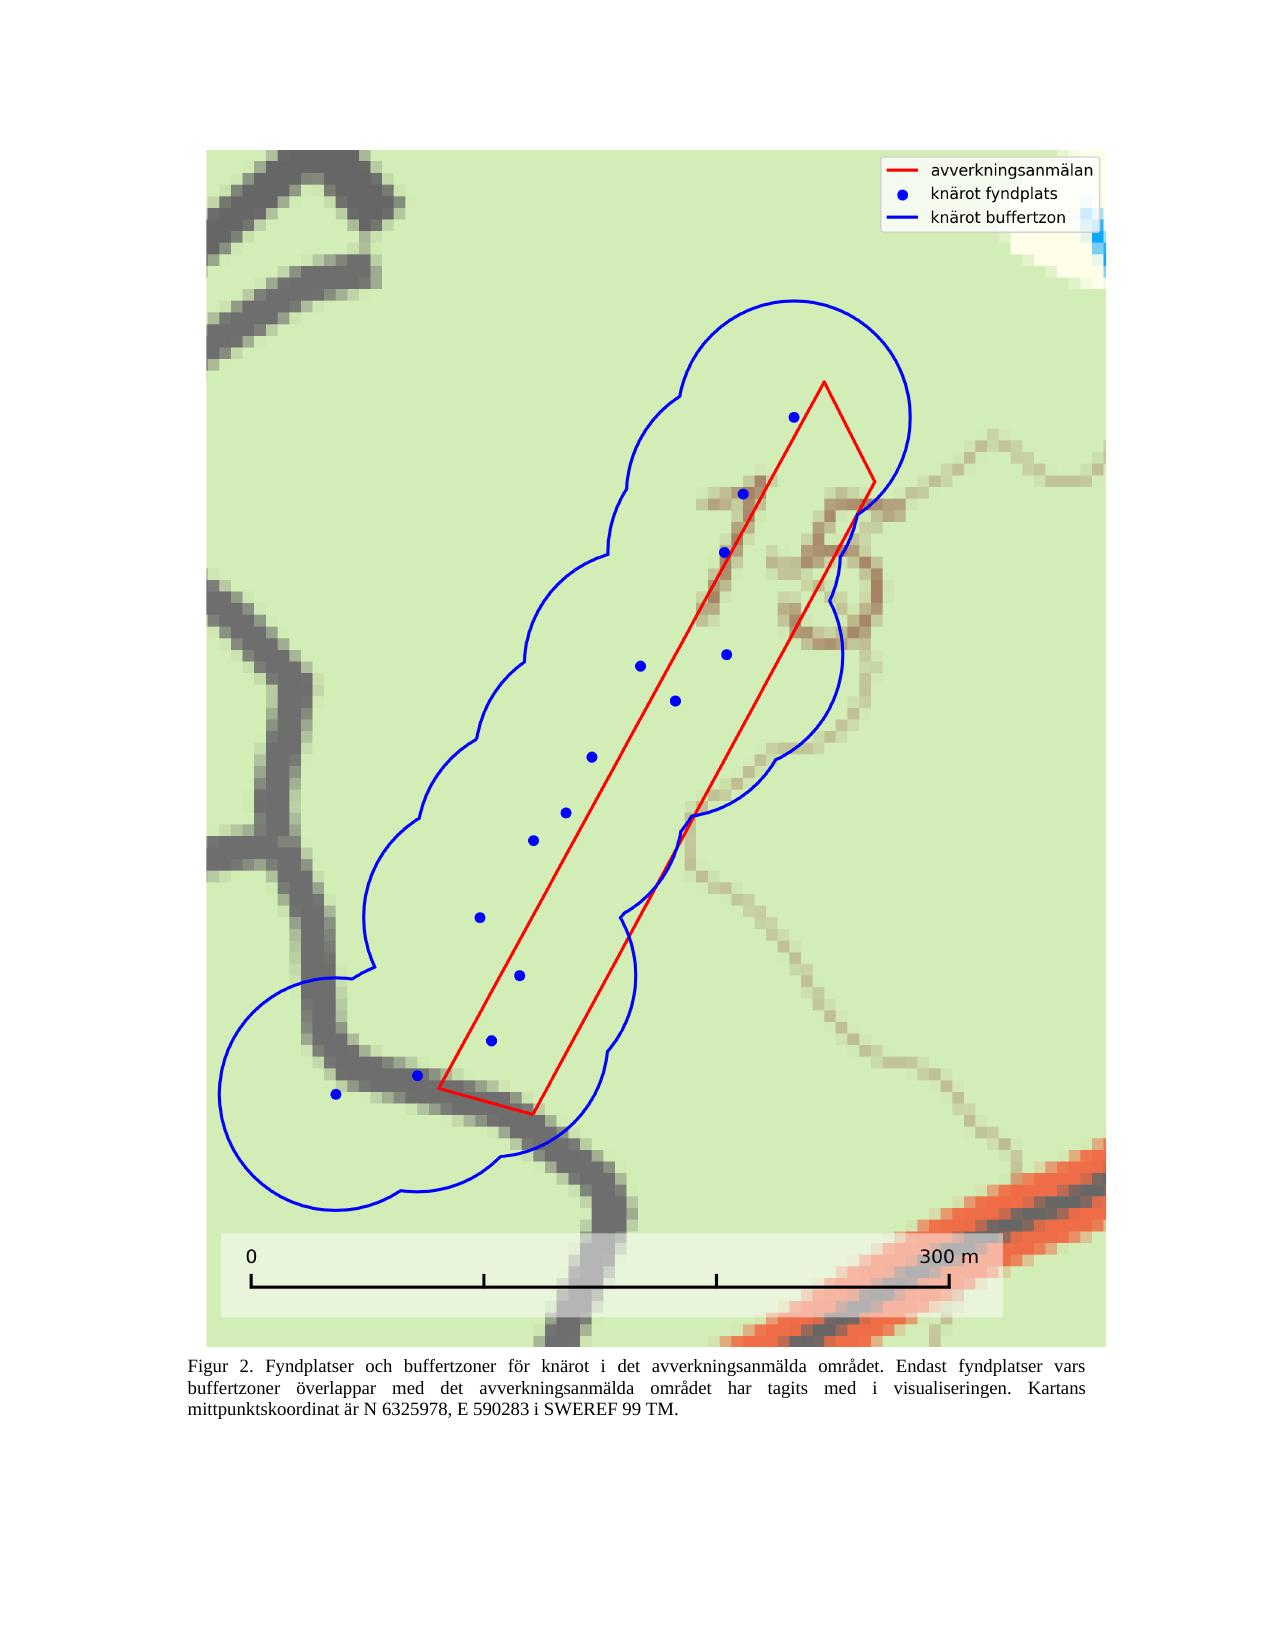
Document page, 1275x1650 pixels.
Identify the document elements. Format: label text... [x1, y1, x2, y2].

picture [206, 150, 1107, 1347]
text Figur 2. Fyndplatser och buffertzoner för knärot i det avverkningsanmälda området. Endast fyndplatser vars buffertzoner överlappar med det avverkningsanmälda området har tagits med i visualiseringen. Kartans mittpunktskoordinat är N 6325978, E 590283 i SWEREF 99 TM. [187, 1355, 1087, 1420]
